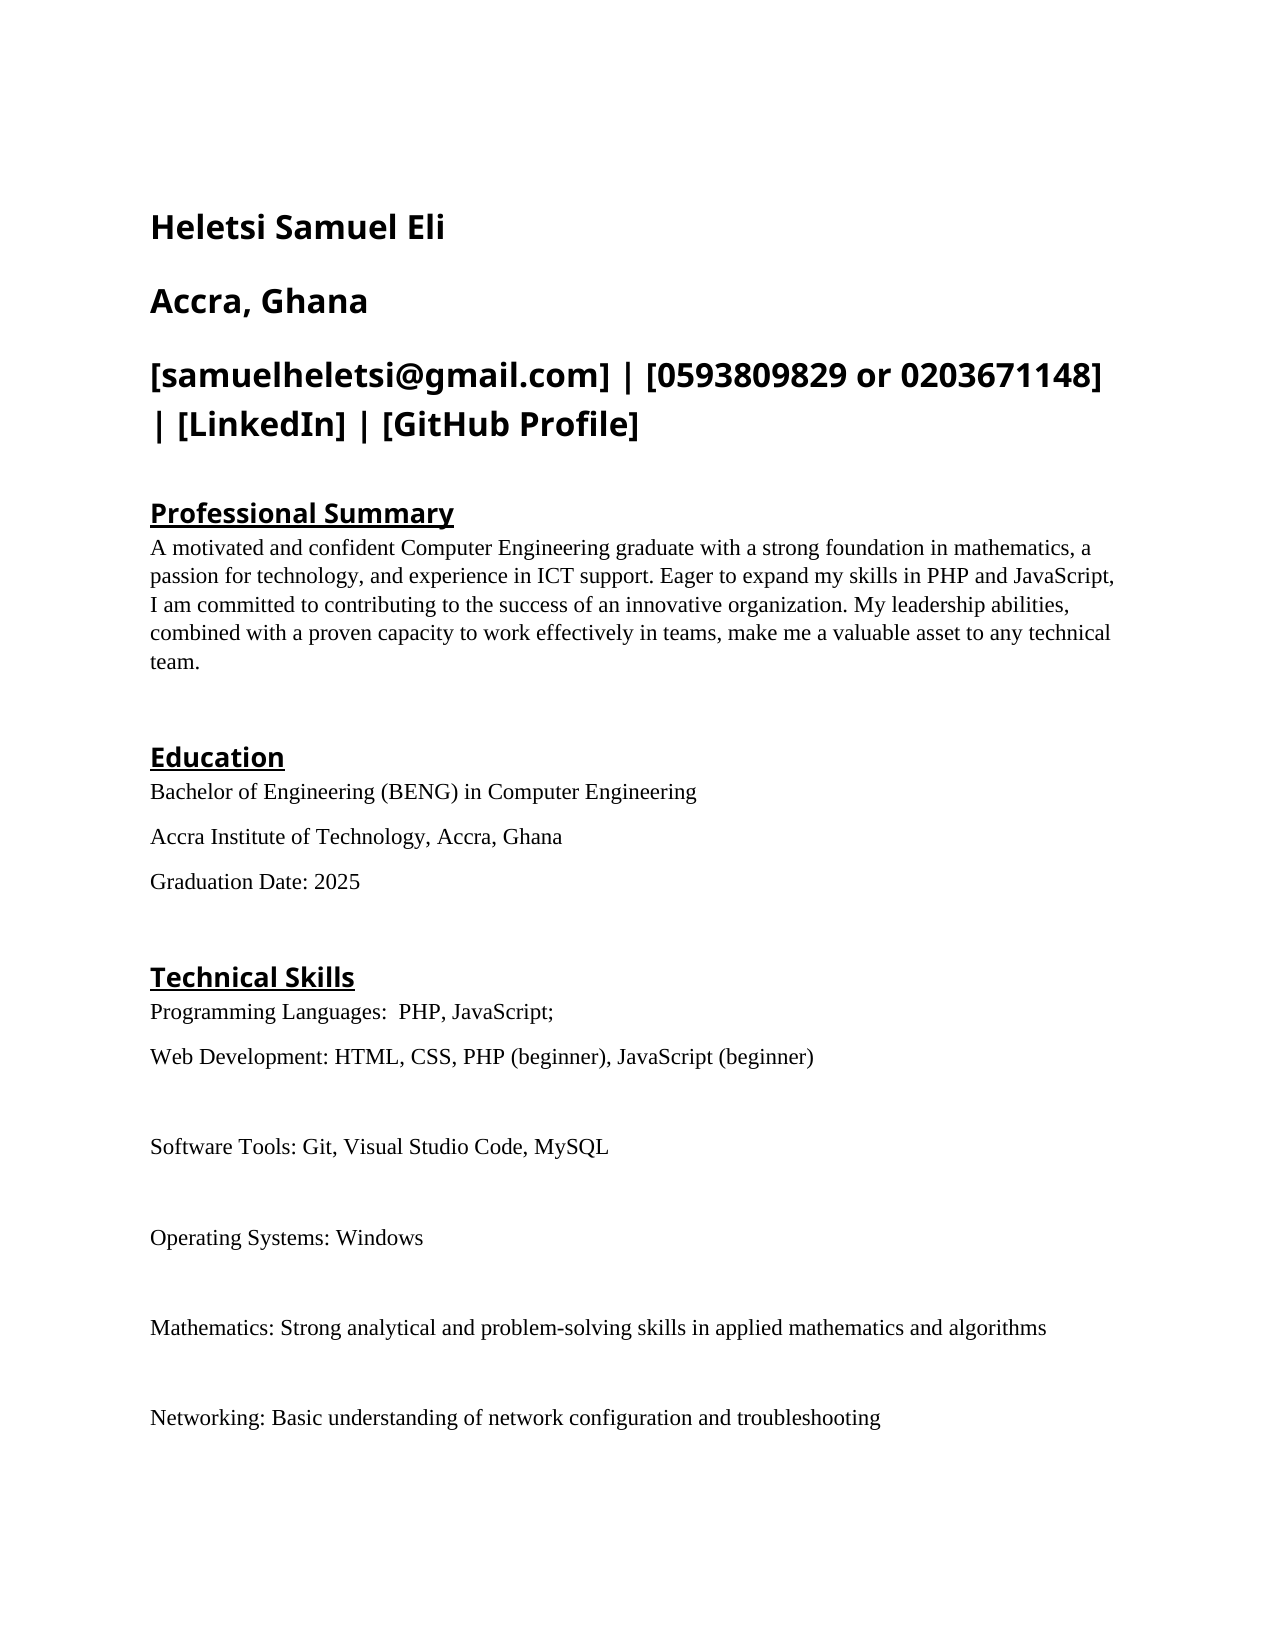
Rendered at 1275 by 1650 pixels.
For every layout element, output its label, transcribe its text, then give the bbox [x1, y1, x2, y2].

text Mathematics: Strong analytical and problem-solving skills in applied mathematics and algorithms [150, 1314, 1125, 1340]
text Networking: Basic understanding of network configuration and troubleshooting [150, 1404, 1125, 1430]
subtitle Education [150, 738, 1125, 775]
text Software Tools: Git, Visual Studio Code, MySQL [150, 1133, 1125, 1160]
subtitle Heletsi Samuel Eli [150, 203, 1125, 249]
subtitle Technical Skills [150, 958, 1125, 995]
text Programming Languages: PHP, JavaScript; [150, 998, 1125, 1024]
text Web Development: HTML, CSS, PHP (beginner), JavaScript (beginner) [150, 1043, 1125, 1069]
text Graduation Date: 2025 [150, 868, 1125, 894]
subtitle Professional Summary [150, 494, 1125, 531]
text A motivated and confident Computer Engineering graduate with a strong foundation in mathematics, a passion for technology, and experience in ICT support. Eager to expand my skills in PHP and JavaScript, I am committed to contributing to the success of an innovative organization. My leadership abilities, combined with a proven capacity to work effectively in teams, make me a valuable asset to any technical team. [150, 534, 1125, 674]
subtitle [samuelheletsi@gmail.com] | [0593809829 or 0203671148] | [LinkedIn] | [GitHub Profile] [150, 351, 1125, 446]
subtitle Accra, Ghana [150, 277, 1125, 323]
text Operating Systems: Windows [150, 1224, 1125, 1250]
text Accra Institute of Technology, Accra, Ghana [150, 823, 1125, 849]
text Bachelor of Engineering (BENG) in Computer Engineering [150, 778, 1125, 804]
